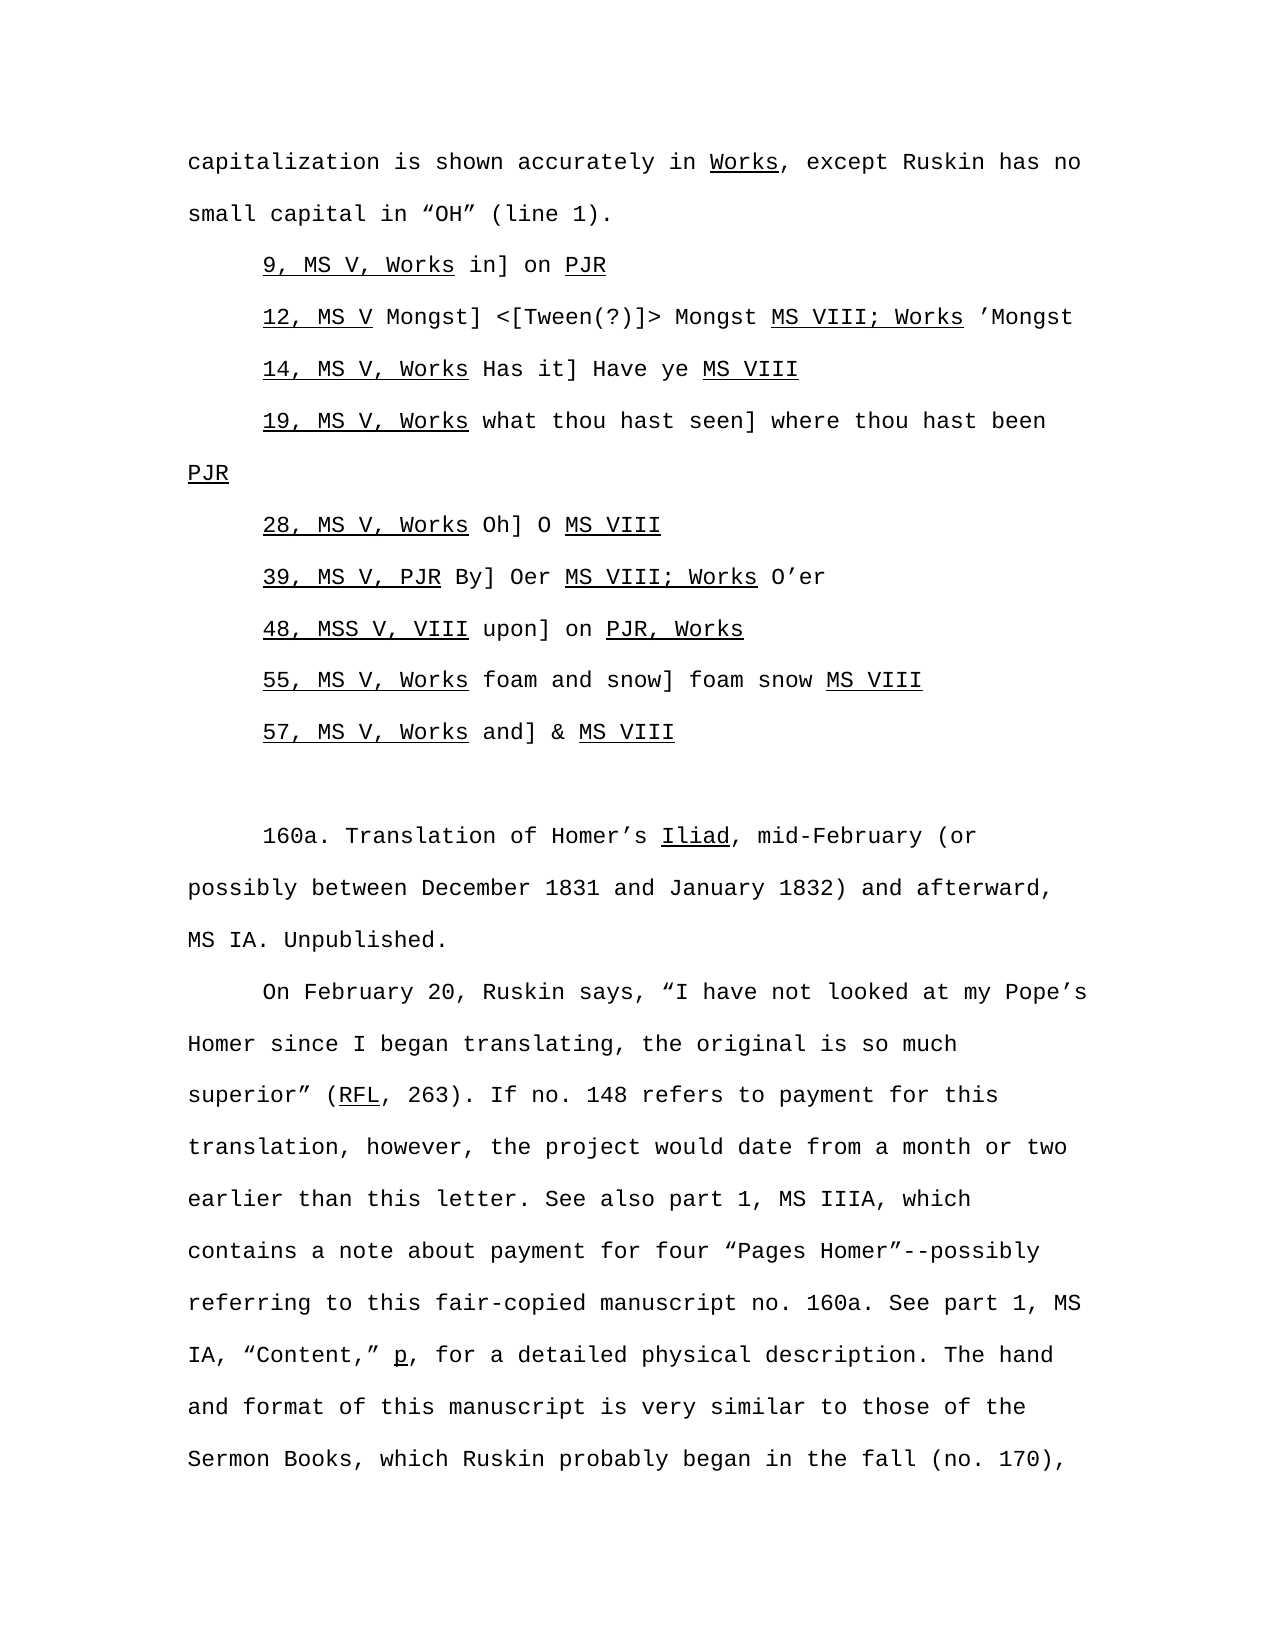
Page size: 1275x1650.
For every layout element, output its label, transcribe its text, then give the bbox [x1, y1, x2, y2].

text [187, 150, 1087, 228]
text 160a. Translation of Homer’s Iliad, mid-February (or possibly between December 1831 and January 1832) and afterward, MS IA. Unpublished. [187, 824, 1087, 954]
text 28, MS V, Works Oh] O MS VIII [187, 513, 1087, 539]
text 14, MS V, Works Has it] Have ye MS VIII [187, 357, 1087, 383]
text 55, MS V, Works foam and snow] foam snow MS VIII [187, 669, 1087, 695]
text 39, MS V, PJR By] Oer MS VIII; Works O’er [187, 565, 1087, 591]
text 57, MS V, Works and] & MS VIII [187, 721, 1087, 747]
text 12, MS V Mongst] <[Tween(?)]> Mongst MS VIII; Works ’Mongst [187, 306, 1087, 332]
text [187, 980, 1087, 1473]
text 19, MS V, Works what thou hast seen] where thou hast been PJR [187, 409, 1087, 487]
text 48, MSS V, VIII upon] on PJR, Works [187, 617, 1087, 643]
text 9, MS V, Works in] on PJR [187, 254, 1087, 280]
